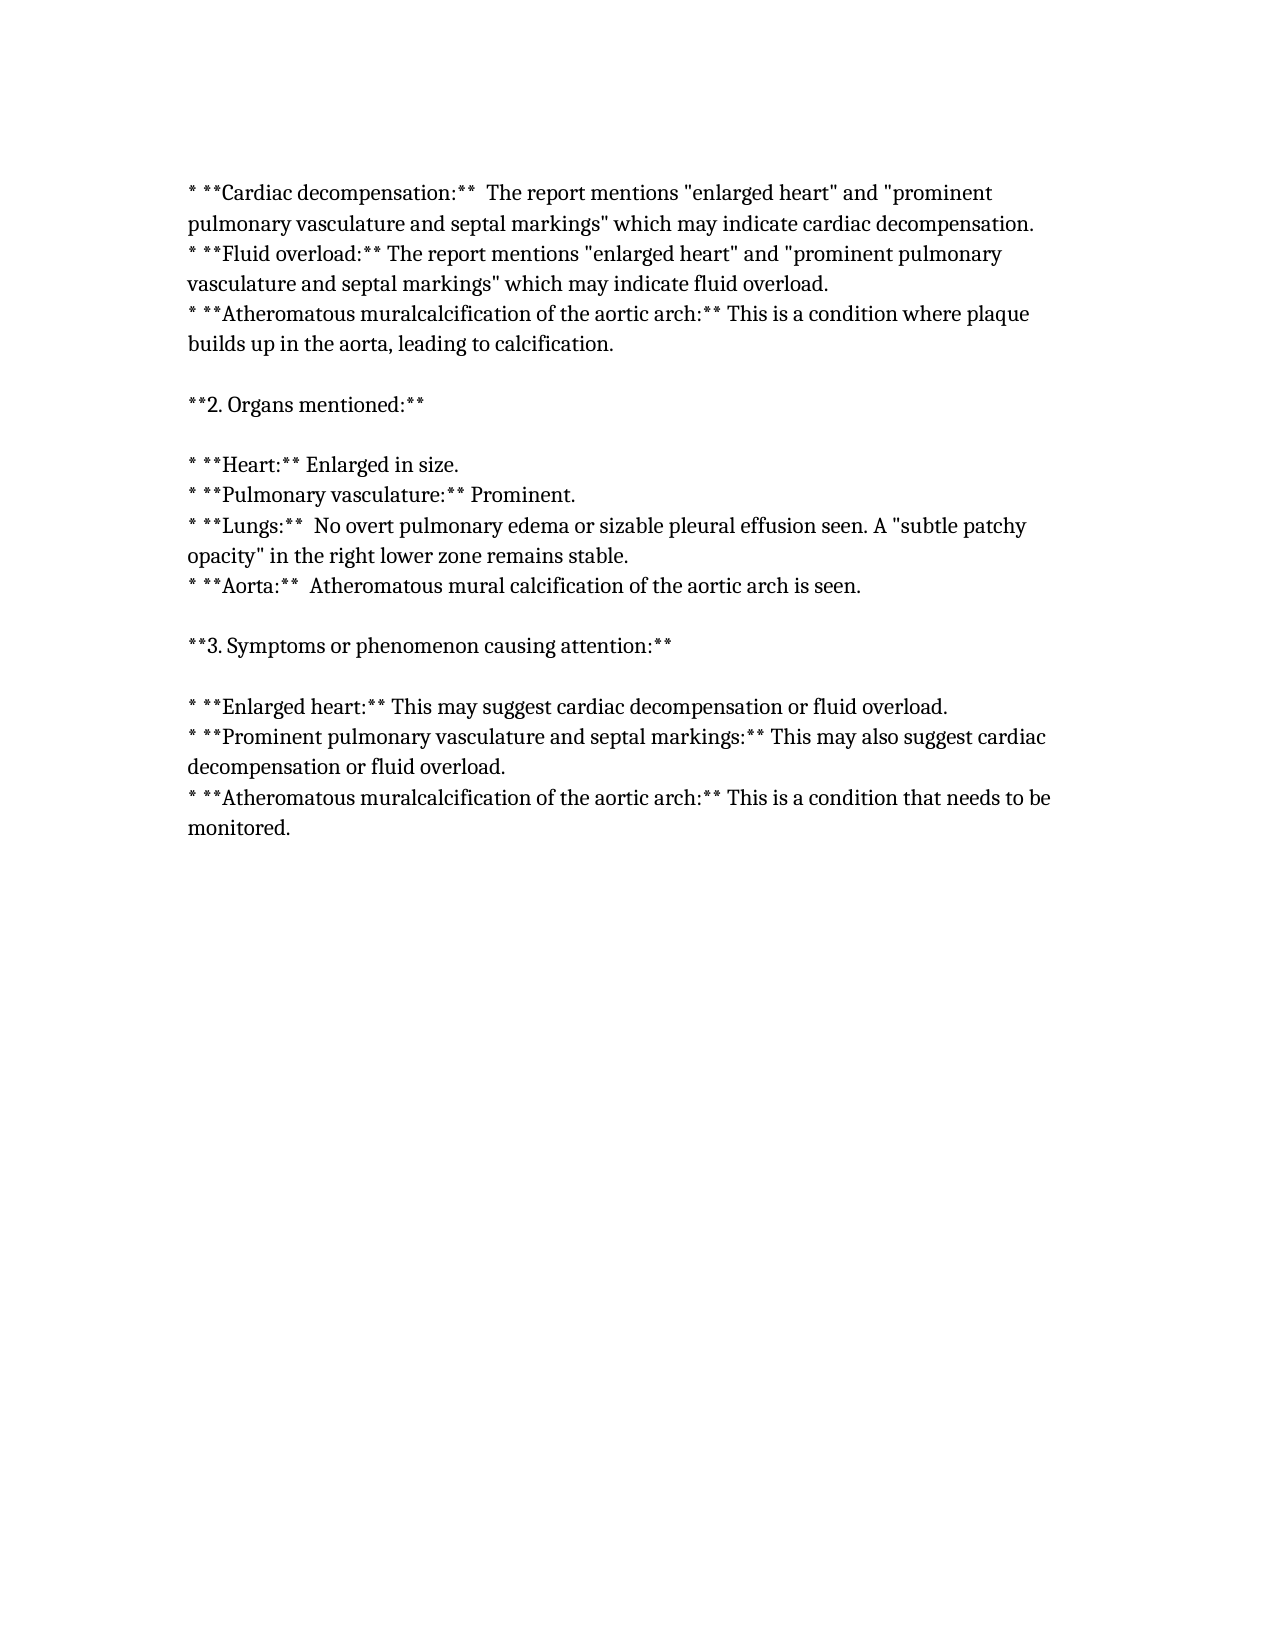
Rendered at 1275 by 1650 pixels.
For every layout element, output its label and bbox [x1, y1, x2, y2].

text [187, 150, 1087, 841]
